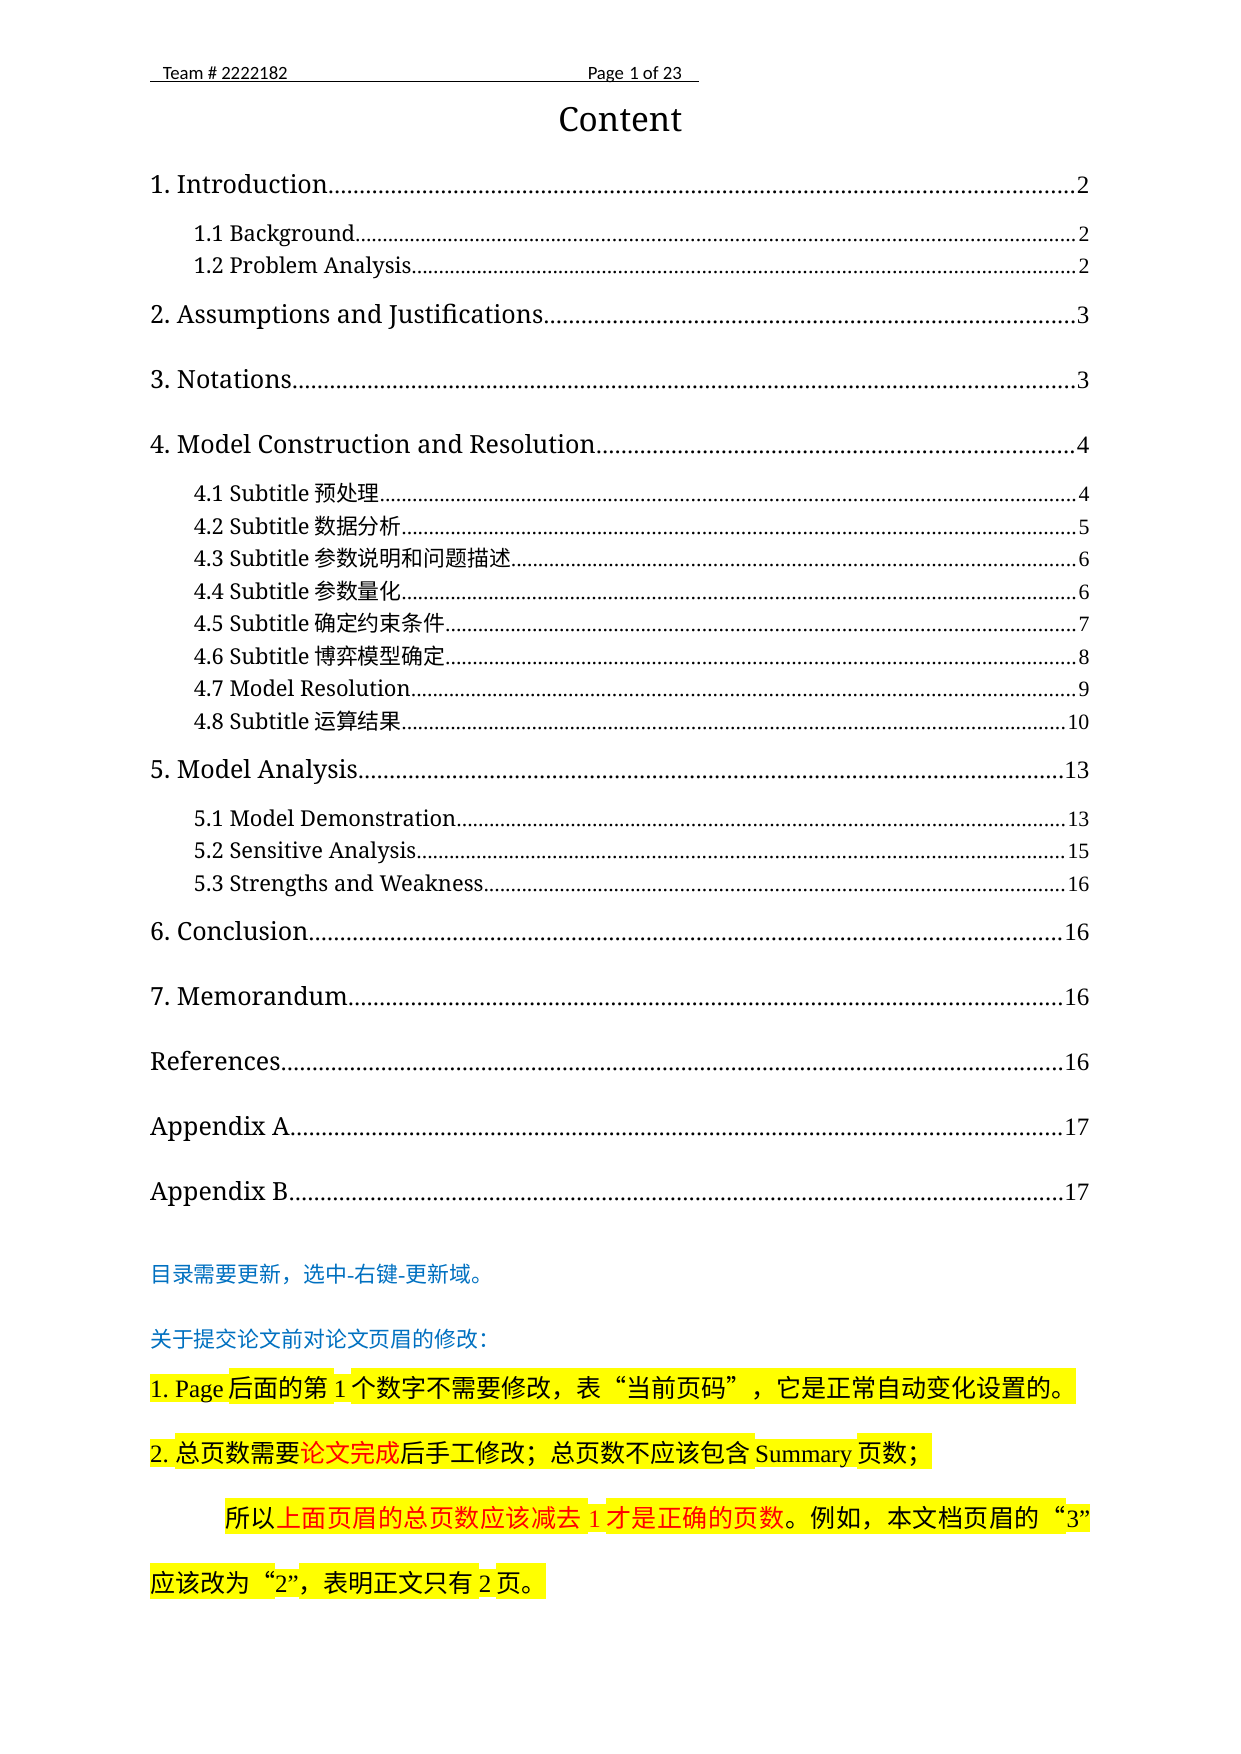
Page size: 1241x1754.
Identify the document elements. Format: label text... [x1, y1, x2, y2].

text 4.2 Subtitle数据分析 5 [194, 509, 1090, 541]
list Page后面的第1个数字不需要修改，表“当前页码”，它是正常自动变化设置的。 [150, 1354, 1090, 1419]
text 4.6 Subtitle博弈模型确定 8 [194, 639, 1090, 671]
text References 16 [150, 1029, 1090, 1094]
text 4.3 Subtitle参数说明和问题描述 6 [194, 541, 1090, 574]
text 所以上面页眉的总页数应该减去1才是正确的页数。例如，本文档页眉的“3”应该改为“2”，表明正文只有2页。 [150, 1484, 1090, 1614]
list 总页数需要论文完成后手工修改；总页数不应该包含Summary页数； [150, 1419, 1090, 1484]
text 4.7 Model Resolution 9 [194, 671, 1090, 704]
text 7. Memorandum 16 [150, 964, 1090, 1029]
text Appendix B 17 [150, 1159, 1090, 1224]
text Appendix A 17 [150, 1094, 1090, 1159]
text 5.1 Model Demonstration 13 [194, 801, 1090, 834]
text Content [150, 86, 1090, 151]
text 4.1 Subtitle预处理 4 [194, 476, 1090, 509]
text 4.4 Subtitle参数量化 6 [194, 574, 1090, 606]
text 4. Model Construction and Resolution 4 [150, 411, 1090, 476]
text 5.2 Sensitive Analysis 15 [194, 834, 1090, 866]
text 5.3 Strengths and Weakness 16 [194, 866, 1090, 899]
text 4.8 Subtitle运算结果 10 [194, 704, 1090, 736]
text 1.2 Problem Analysis 2 [194, 249, 1090, 281]
text 关于提交论文前对论文页眉的修改： [150, 1321, 1090, 1354]
text 3. Notations 3 [150, 346, 1090, 411]
text 2. Assumptions and Justifications 3 [150, 281, 1090, 346]
text 6. Conclusion 16 [150, 899, 1090, 964]
text 5. Model Analysis 13 [150, 736, 1090, 801]
text 1. Introduction 2 [150, 151, 1090, 216]
text 1.1 Background 2 [194, 216, 1090, 249]
text 4.5 Subtitle确定约束条件 7 [194, 606, 1090, 639]
text 目录需要更新，选中-右键-更新域。 [150, 1256, 1090, 1289]
